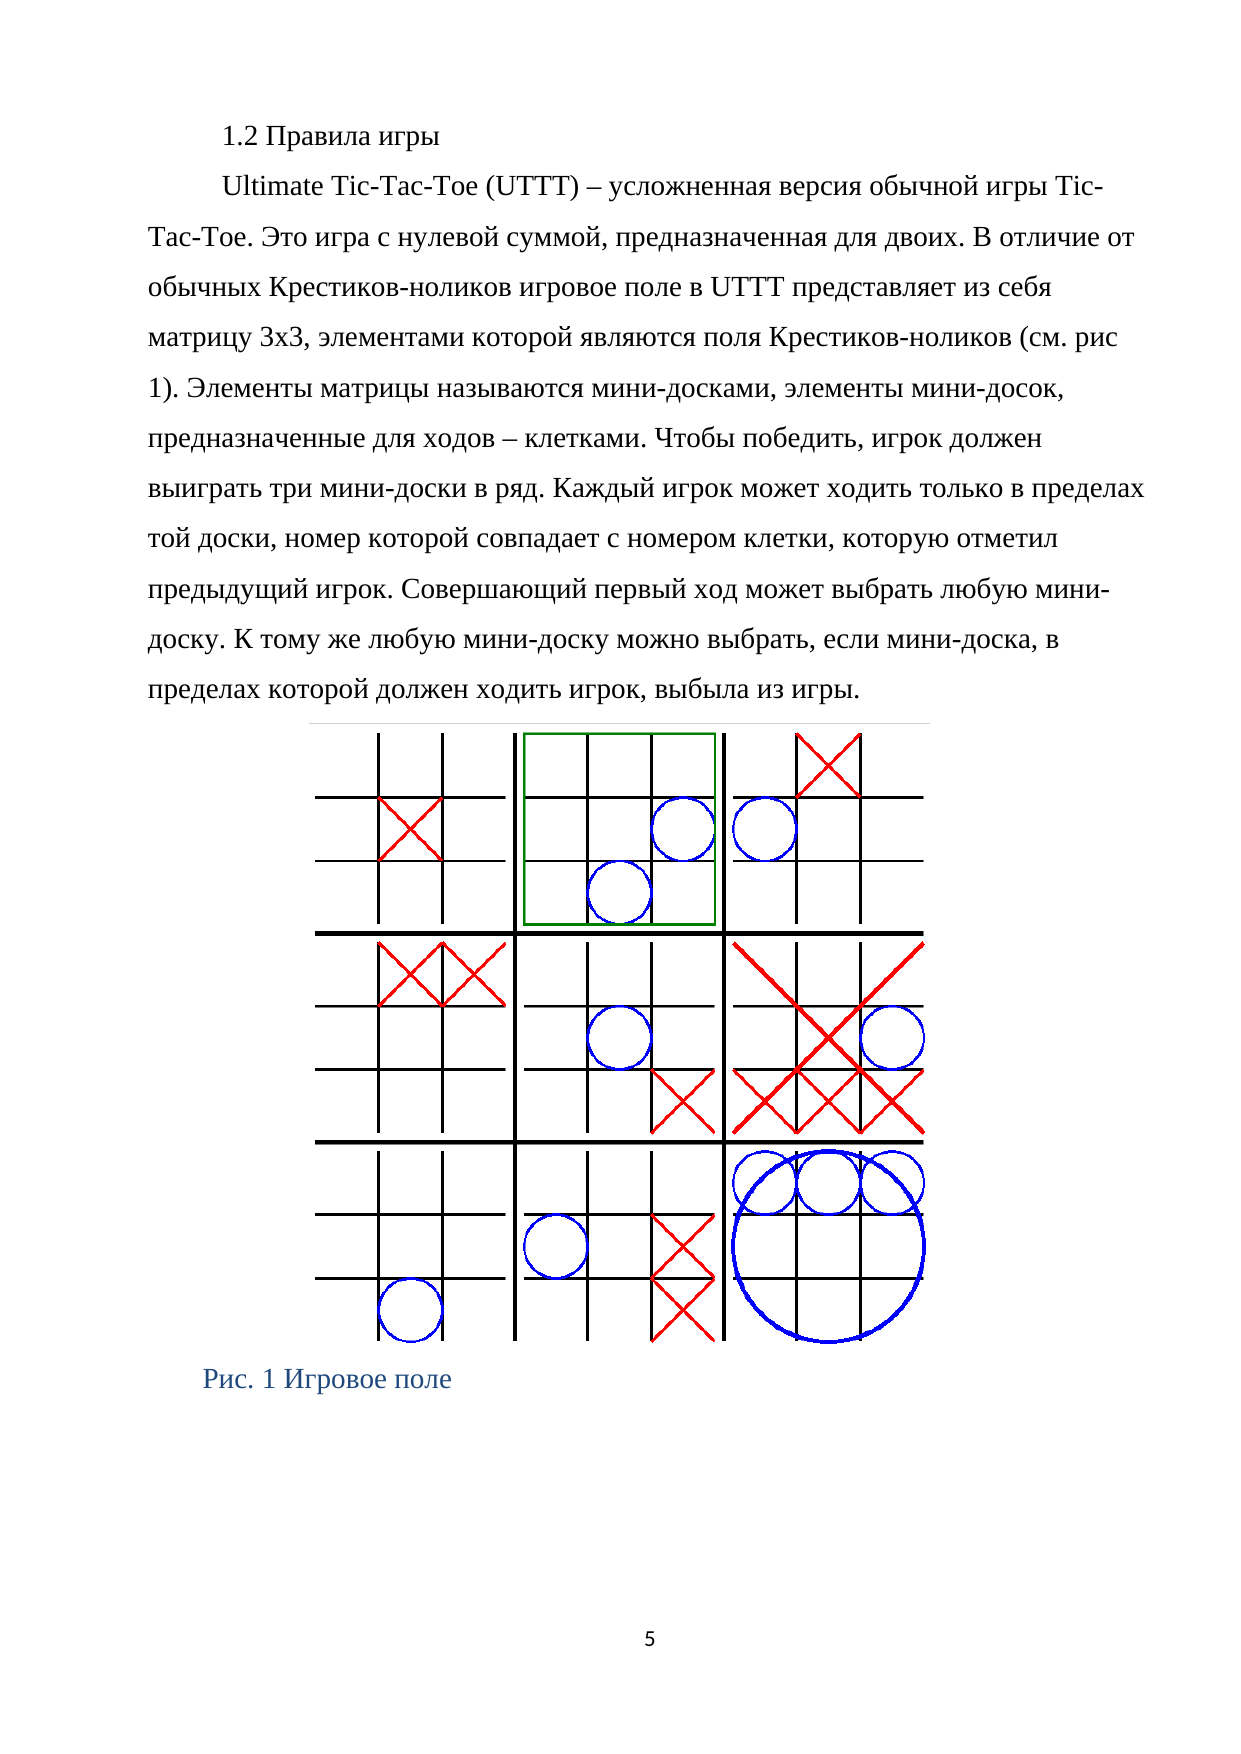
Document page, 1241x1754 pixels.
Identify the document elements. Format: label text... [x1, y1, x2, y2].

text Ultimate Tic-Tac-Toe (UTTT) – усложненная версия обычной игры Tic-Tac-Toe. Это игра с нулевой суммой, предназначенная для двоих. В отличие от обычных Крестиков-ноликов игровое поле в UTTT представляет из себя матрицу 3х3, элементами которой являются поля Крестиков-ноликов (см. рис 1). Элементы матрицы называются мини-досками, элементы мини-досок, предназначенные для ходов – клетками. Чтобы победить, игрок должен выиграть три мини-доски в ряд. Каждый игрок может ходить только в пределах той доски, номер которой совпадает с номером клетки, которую отметил предыдущий игрок. Совершающий первый ход может выбрать любую мини-доску. К тому же любую мини-доску можно выбрать, если мини-доска, в пределах которой должен ходить игрок, выбыла из игры. [148, 168, 1152, 705]
text 1.2 Правила игры [148, 118, 1152, 152]
picture [307, 723, 930, 1358]
